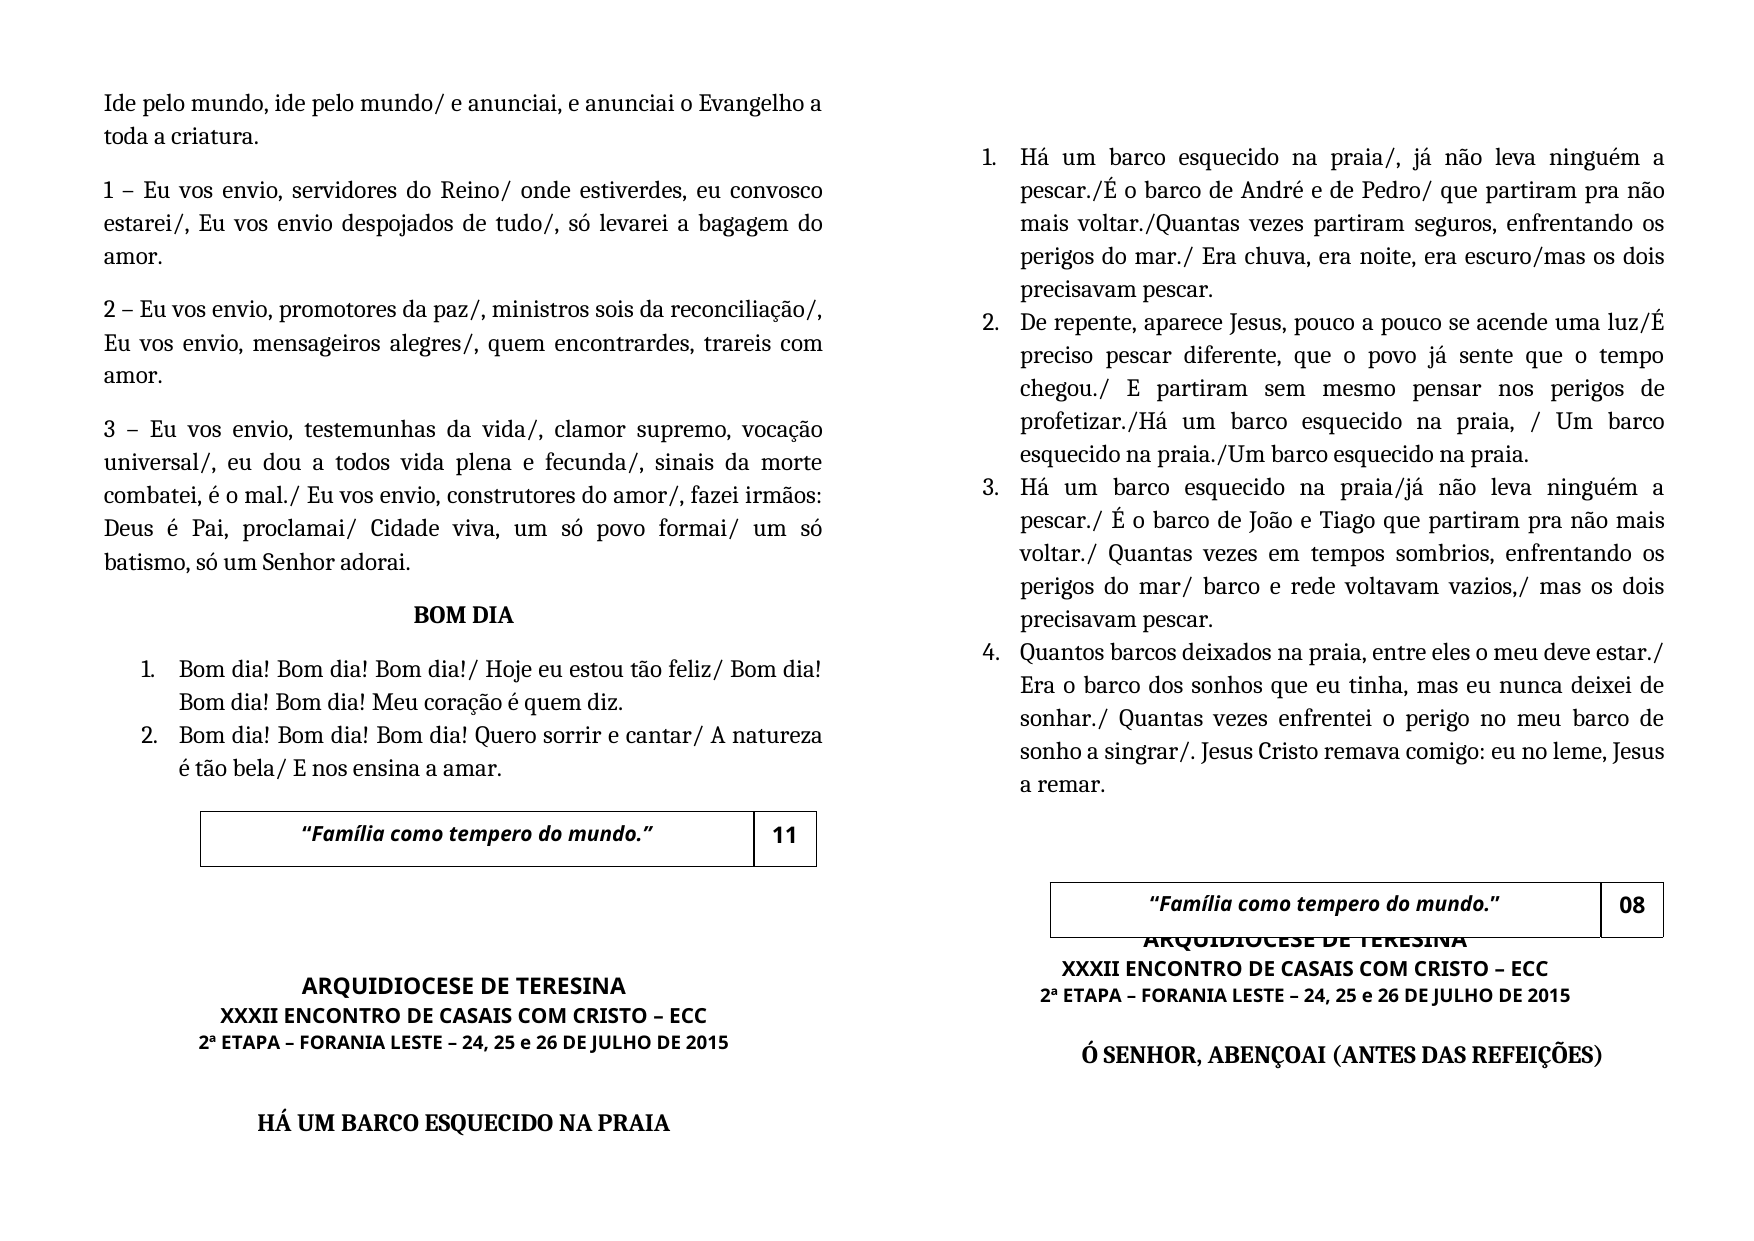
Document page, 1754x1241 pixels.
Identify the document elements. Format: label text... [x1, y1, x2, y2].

text 2ª ETAPA – FORANIA LESTE – 24, 25 e 26 DE JULHO DE 2015 [103, 1029, 824, 1055]
list Há um barco esquecido na praia/, já não leva ninguém a pescar./É o barco de André e de Pedro/ que partiram pra não mais voltar./Quantas vezes partiram seguros, enfrentando os perigos do mar./ Era chuva, era noite, era escuro/mas os dois precisavam pescar. [982, 142, 1665, 303]
text BOM DIA [103, 601, 824, 630]
text ARQUIDIOCESE DE TERESINA [103, 969, 824, 1001]
list Ó SENHOR, ABENÇOAI (ANTES DAS REFEIÇÕES) [1020, 1041, 1665, 1070]
text 1 – Eu vos envio, servidores do Reino/ onde estiverdes, eu convosco estarei/, Eu vos envio despojados de tudo/, só levarei a bagagem do amor. [103, 176, 824, 270]
list Quantos barcos deixados na praia, entre eles o meu deve estar./ Era o barco dos sonhos que eu tinha, mas eu nunca deixei de sonhar./ Quantas vezes enfrentei o perigo no meu barco de sonho a singrar/. Jesus Cristo remava comigo: eu no leme, Jesus a remar. [982, 638, 1665, 799]
text HÁ UM BARCO ESQUECIDO NA PRAIA [103, 1109, 824, 1137]
text 2 – Eu vos envio, promotores da paz/, ministros sois da reconciliação/, Eu vos envio, mensageiros alegres/, quem encontrardes, trareis com amor. [103, 295, 824, 390]
text XXXII ENCONTRO DE CASAIS COM CRISTO – ECC [945, 954, 1665, 982]
list Bom dia! Bom dia! Bom dia!/ Hoje eu estou tão feliz/ Bom dia! Bom dia! Bom dia! Meu coração é quem diz. [141, 655, 824, 717]
text ARQUIDIOCESE DE TERESINA [945, 923, 1665, 954]
list De repente, aparece Jesus, pouco a pouco se acende uma luz/É preciso pescar diferente, que o povo já sente que o tempo chegou./ E partiram sem mesmo pensar nos perigos de profetizar./Há um barco esquecido na praia, / Um barco esquecido na praia./Um barco esquecido na praia. [982, 308, 1665, 468]
text XXXII ENCONTRO DE CASAIS COM CRISTO – ECC [103, 1001, 824, 1029]
text 2ª ETAPA – FORANIA LESTE – 24, 25 e 26 DE JULHO DE 2015 [945, 982, 1665, 1008]
text 3 – Eu vos envio, testemunhas da vida/, clamor supremo, vocação universal/, eu dou a todos vida plena e fecunda/, sinais da morte combatei, é o mal./ Eu vos envio, construtores do amor/, fazei irmãos: Deus é Pai, proclamai/ Cidade viva, um só povo formai/ um só batismo, só um Senhor adorai. [103, 415, 824, 576]
text Ide pelo mundo, ide pelo mundo/ e anunciai, e anunciai o Evangelho a toda a criatura. [103, 89, 824, 150]
list Bom dia! Bom dia! Bom dia! Quero sorrir e cantar/ A natureza é tão bela/ E nos ensina a amar. [141, 721, 824, 783]
list Há um barco esquecido na praia/já não leva ninguém a pescar./ É o barco de João e Tiago que partiram pra não mais voltar./ Quantas vezes em tempos sombrios, enfrentando os perigos do mar/ barco e rede voltavam vazios,/ mas os dois precisavam pescar. [982, 473, 1665, 633]
